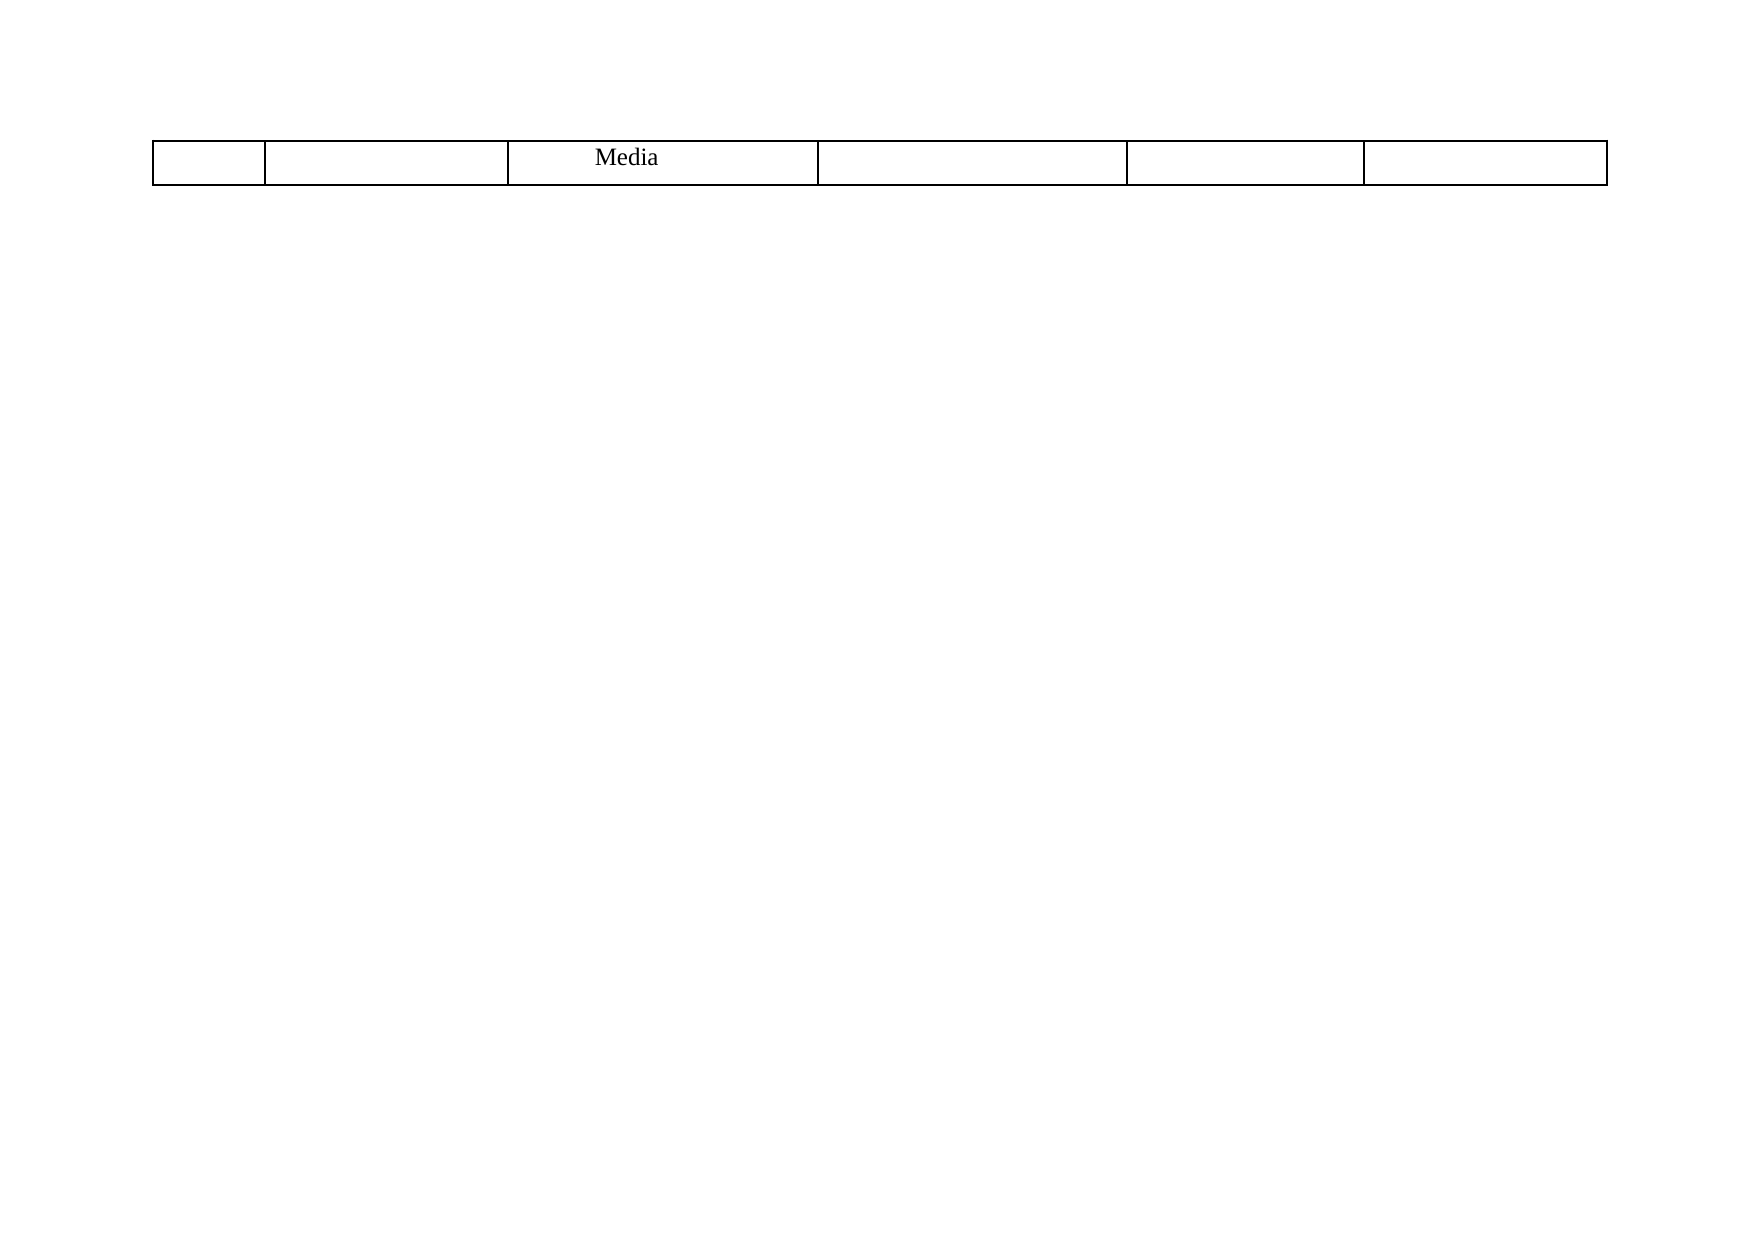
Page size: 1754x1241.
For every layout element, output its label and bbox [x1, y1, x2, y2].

table_header [819, 142, 1126, 183]
table_header [154, 142, 264, 183]
table_header [266, 142, 507, 183]
table_header [1128, 142, 1363, 183]
table_header [1365, 142, 1606, 183]
table_header [509, 142, 817, 183]
